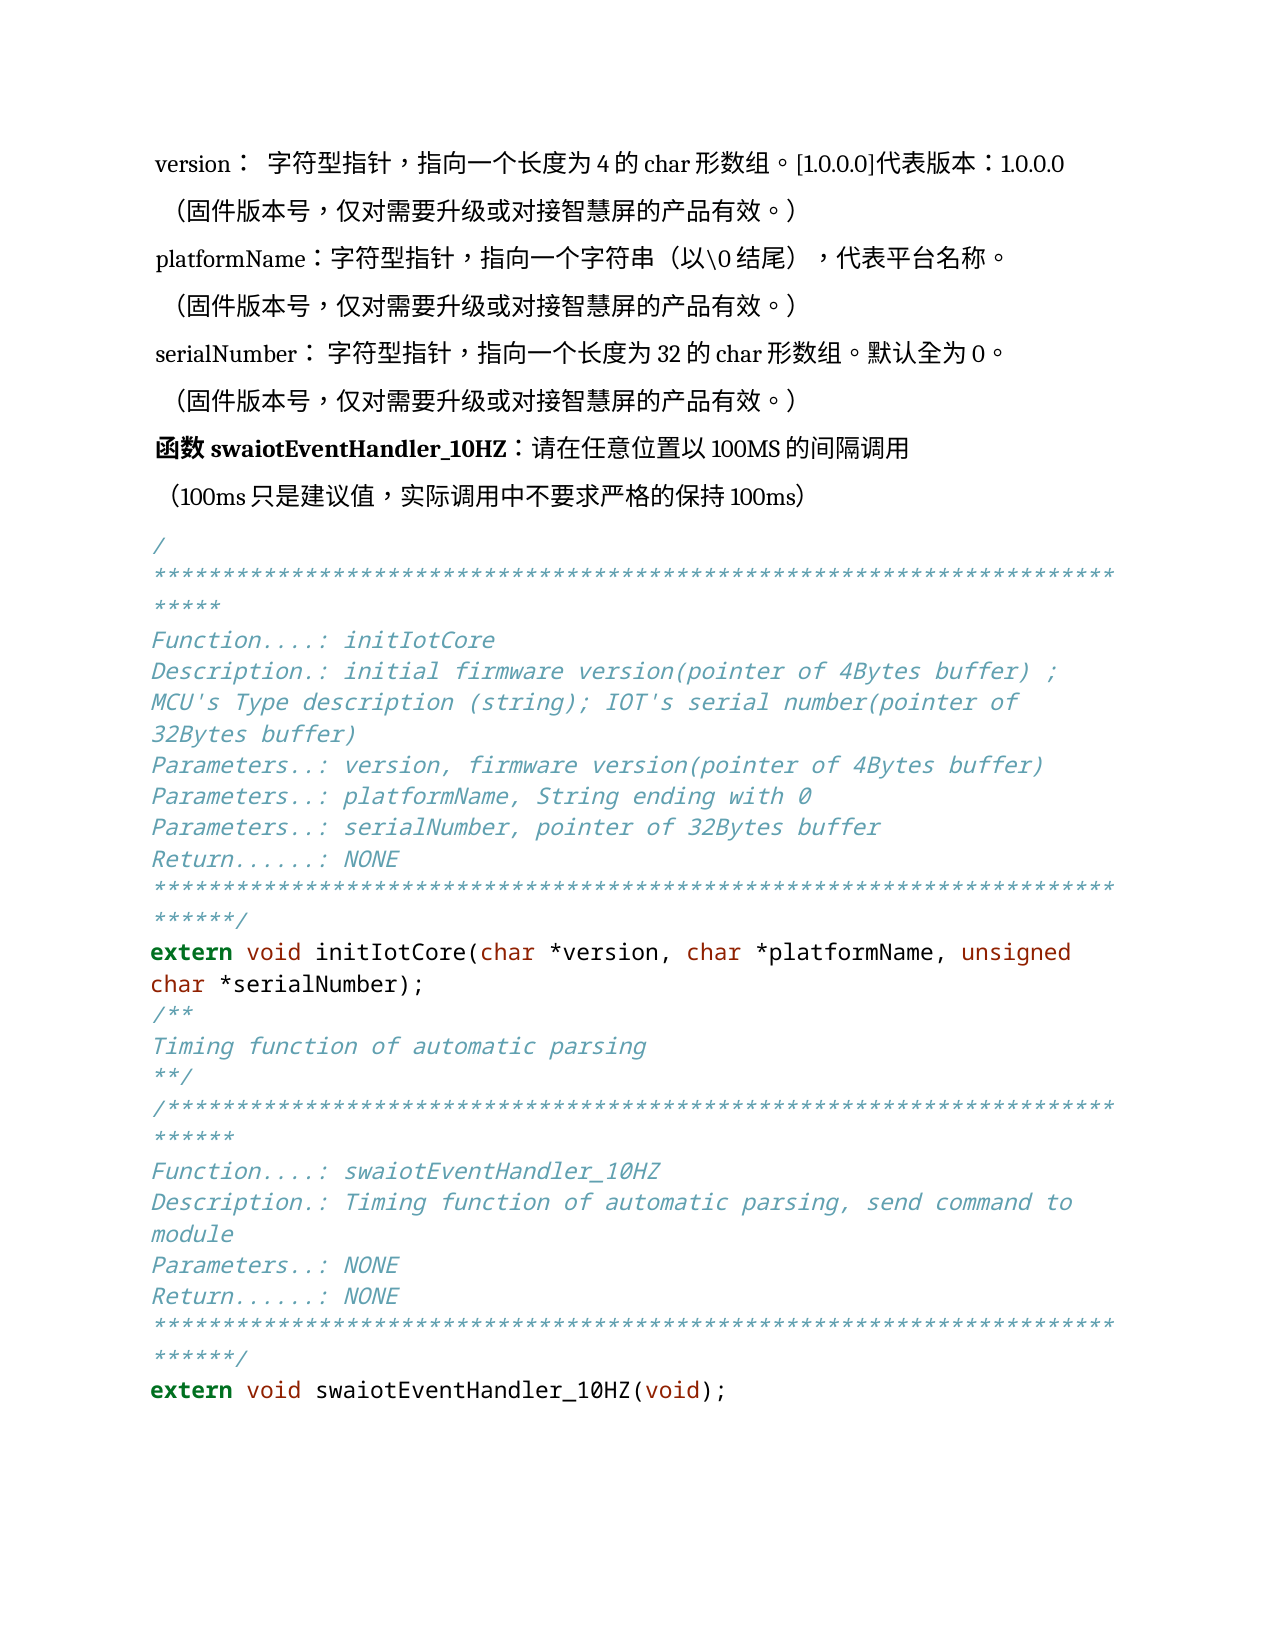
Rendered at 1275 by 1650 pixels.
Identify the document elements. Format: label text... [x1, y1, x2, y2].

text platformName：字符型指针，指向一个字符串（以\0结尾），代表平台名称。 [150, 245, 1125, 274]
text 函数swaiotEventHandler_10HZ：请在任意位置以100MS的间隔调用 [150, 435, 1125, 464]
text （固件版本号，仅对需要升级或对接智慧屏的产品有效。） [150, 197, 1125, 226]
text version： 字符型指针，指向一个长度为4的char形数组。[1.0.0.0]代表版本：1.0.0.0 [150, 150, 1125, 179]
text （固件版本号，仅对需要升级或对接智慧屏的产品有效。） [150, 387, 1125, 416]
text （100ms只是建议值，实际调用中不要求严格的保持100ms） [150, 482, 1125, 511]
text serialNumber： 字符型指针，指向一个长度为32的char形数组。默认全为0。 [150, 340, 1125, 369]
text /*************************************************************************** Function....: initIotCore Description.: initial firmware version(pointer of 4Bytes buffer) ; MCU's Type description (string); IOT's serial number(pointer of 32Bytes buffer) Parameters..: version, firmware version(pointer of 4Bytes buffer) Parameters..: platformName, String ending with 0 Parameters..: serialNumber, pointer of 32Bytes buffer Return......: NONE ****************************************************************************/ extern void initIotCore(char *version, char *platformName, unsigned char *serialNumber); /** Timing function of automatic parsing **/ /*************************************************************************** Function....: swaiotEventHandler_10HZ Description.: Timing function of automatic parsing, send command to module Parameters..: NONE Return......: NONE ****************************************************************************/ extern void swaiotEventHandler_10HZ(void); [150, 530, 1125, 1405]
text （固件版本号，仅对需要升级或对接智慧屏的产品有效。） [150, 292, 1125, 321]
